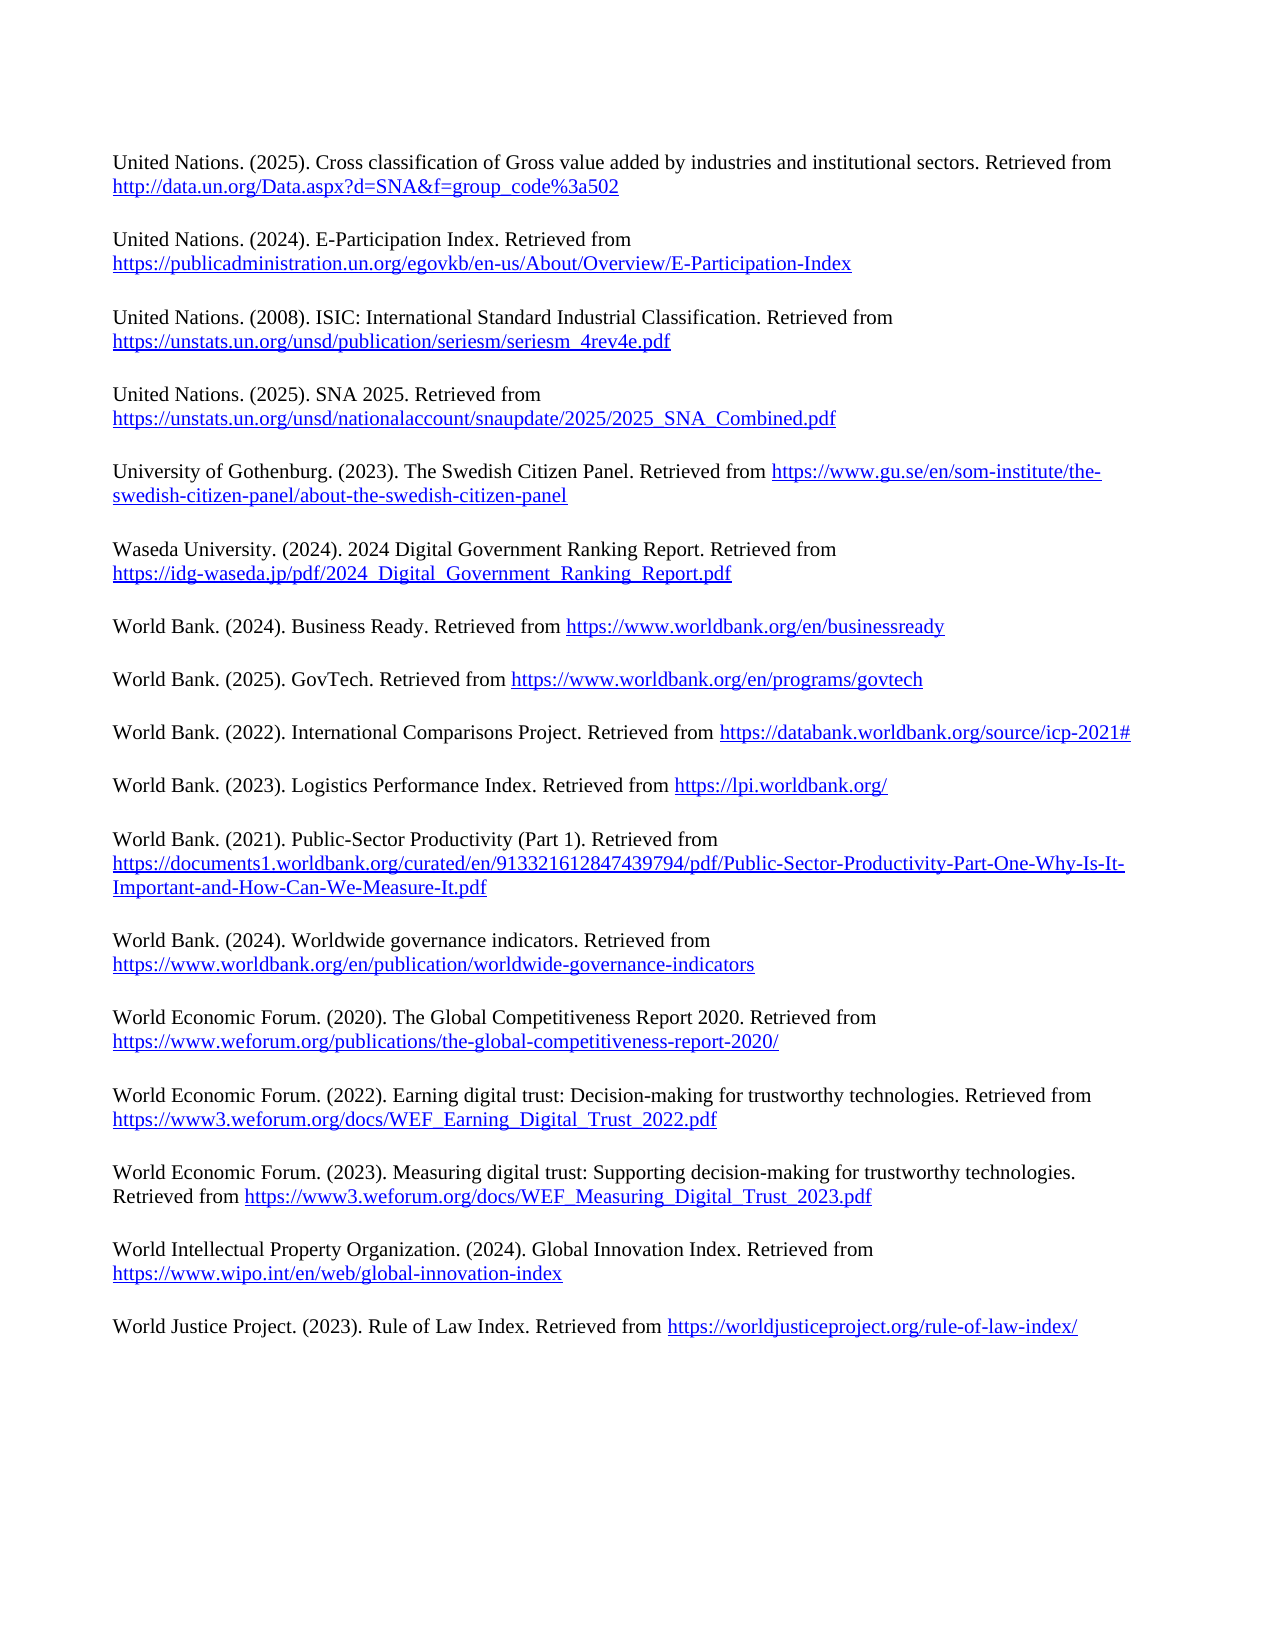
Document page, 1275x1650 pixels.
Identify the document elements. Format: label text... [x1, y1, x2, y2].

text University of Gothenburg. (2023). The Swedish Citizen Panel. Retrieved from https://www.gu.se/en/som-institute/the-swedish-citizen-panel/about-the-swedish-citizen-panel [112, 459, 1162, 507]
text World Bank. (2021). Public-Sector Productivity (Part 1). Retrieved from https://documents1.worldbank.org/curated/en/913321612847439794/pdf/Public-Sector-Productivity-Part-One-Why-Is-It-Important-and-How-Can-We-Measure-It.pdf [112, 827, 1162, 899]
text World Bank. (2025). GovTech. Retrieved from https://www.worldbank.org/en/programs/govtech [112, 667, 1162, 691]
text World Economic Forum. (2022). Earning digital trust: Decision-making for trustworthy technologies. Retrieved from https://www3.weforum.org/docs/WEF_Earning_Digital_Trust_2022.pdf [112, 1083, 1162, 1131]
text United Nations. (2025). Cross classification of Gross value added by industries and institutional sectors. Retrieved from http://data.un.org/Data.aspx?d=SNA&f=group_code%3a502 [112, 150, 1162, 198]
text United Nations. (2008). ISIC: International Standard Industrial Classification. Retrieved from https://unstats.un.org/unsd/publication/seriesm/seriesm_4rev4e.pdf [112, 304, 1162, 353]
text World Bank. (2022). International Comparisons Project. Retrieved from https://databank.worldbank.org/source/icp-2021# [112, 720, 1162, 744]
text World Intellectual Property Organization. (2024). Global Innovation Index. Retrieved from https://www.wipo.int/en/web/global-innovation-index [112, 1237, 1162, 1285]
text Waseda University. (2024). 2024 Digital Government Ranking Report. Retrieved from https://idg-waseda.jp/pdf/2024_Digital_Government_Ranking_Report.pdf [112, 536, 1162, 584]
text World Bank. (2023). Logistics Performance Index. Retrieved from https://lpi.worldbank.org/ [112, 773, 1162, 797]
text World Bank. (2024). Business Ready. Retrieved from https://www.worldbank.org/en/businessready [112, 614, 1162, 638]
text United Nations. (2024). E-Participation Index. Retrieved from https://publicadministration.un.org/egovkb/en-us/About/Overview/E-Participation-Index [112, 227, 1162, 275]
text United Nations. (2025). SNA 2025. Retrieved from https://unstats.un.org/unsd/nationalaccount/snaupdate/2025/2025_SNA_Combined.pdf [112, 382, 1162, 430]
text World Economic Forum. (2023). Measuring digital trust: Supporting decision-making for trustworthy technologies. Retrieved from https://www3.weforum.org/docs/WEF_Measuring_Digital_Trust_2023.pdf [112, 1160, 1162, 1208]
text World Justice Project. (2023). Rule of Law Index. Retrieved from https://worldjusticeproject.org/rule-of-law-index/ [112, 1314, 1162, 1338]
text World Bank. (2024). Worldwide governance indicators. Retrieved from https://www.worldbank.org/en/publication/worldwide-governance-indicators [112, 928, 1162, 976]
text World Economic Forum. (2020). The Global Competitiveness Report 2020. Retrieved from https://www.weforum.org/publications/the-global-competitiveness-report-2020/ [112, 1005, 1162, 1053]
